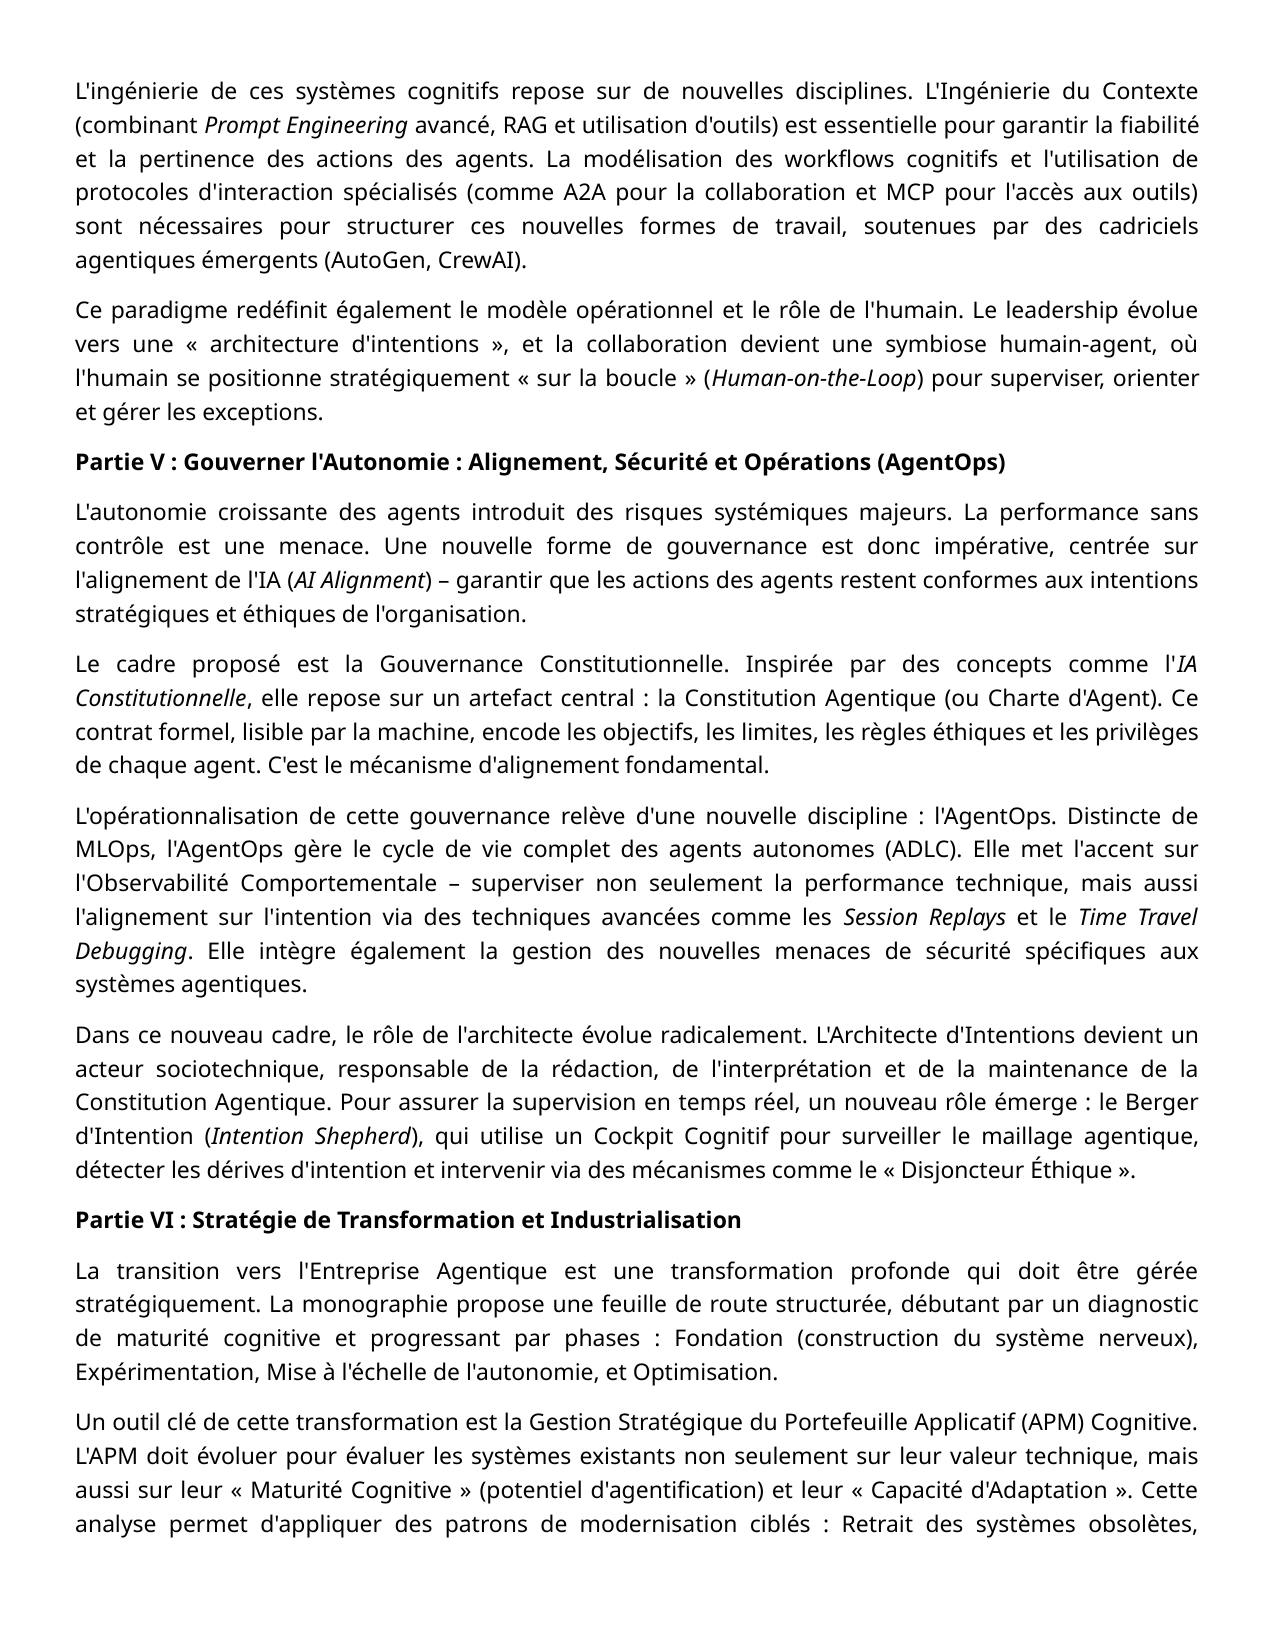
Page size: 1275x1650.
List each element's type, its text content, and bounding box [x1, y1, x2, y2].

text Partie VI : Stratégie de Transformation et Industrialisation [75, 1204, 1200, 1235]
text L'autonomie croissante des agents introduit des risques systémiques majeurs. La performance sans contrôle est une menace. Une nouvelle forme de gouvernance est donc impérative, centrée sur l'alignement de l'IA (AI Alignment) – garantir que les actions des agents restent conformes aux intentions stratégiques et éthiques de l'organisation. [75, 496, 1200, 629]
text La transition vers l'Entreprise Agentique est une transformation profonde qui doit être gérée stratégiquement. La monographie propose une feuille de route structurée, débutant par un diagnostic de maturité cognitive et progressant par phases : Fondation (construction du système nerveux), Expérimentation, Mise à l'échelle de l'autonomie, et Optimisation. [75, 1254, 1200, 1387]
text Ce paradigme redéfinit également le modèle opérationnel et le rôle de l'humain. Le leadership évolue vers une « architecture d'intentions », et la collaboration devient une symbiose humain-agent, où l'humain se positionne stratégiquement « sur la boucle » (Human-on-the-Loop) pour superviser, orienter et gérer les exceptions. [75, 294, 1200, 427]
text Le cadre proposé est la Gouvernance Constitutionnelle. Inspirée par des concepts comme l'IA Constitutionnelle, elle repose sur un artefact central : la Constitution Agentique (ou Charte d'Agent). Ce contrat formel, lisible par la machine, encode les objectifs, les limites, les règles éthiques et les privilèges de chaque agent. C'est le mécanisme d'alignement fondamental. [75, 648, 1200, 780]
text Dans ce nouveau cadre, le rôle de l'architecte évolue radicalement. L'Architecte d'Intentions devient un acteur sociotechnique, responsable de la rédaction, de l'interprétation et de la maintenance de la Constitution Agentique. Pour assurer la supervision en temps réel, un nouveau rôle émerge : le Berger d'Intention (Intention Shepherd), qui utilise un Cockpit Cognitif pour surveiller le maillage agentique, détecter les dérives d'intention et intervenir via des mécanismes comme le « Disjoncteur Éthique ». [75, 1019, 1200, 1185]
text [75, 1406, 1200, 1539]
text Partie V : Gouverner l'Autonomie : Alignement, Sécurité et Opérations (AgentOps) [75, 446, 1200, 477]
text L'opérationnalisation de cette gouvernance relève d'une nouvelle discipline : l'AgentOps. Distincte de MLOps, l'AgentOps gère le cycle de vie complet des agents autonomes (ADLC). Elle met l'accent sur l'Observabilité Comportementale – superviser non seulement la performance technique, mais aussi l'alignement sur l'intention via des techniques avancées comme les Session Replays et le Time Travel Debugging. Elle intègre également la gestion des nouvelles menaces de sécurité spécifiques aux systèmes agentiques. [75, 799, 1200, 999]
text L'ingénierie de ces systèmes cognitifs repose sur de nouvelles disciplines. L'Ingénierie du Contexte (combinant Prompt Engineering avancé, RAG et utilisation d'outils) est essentielle pour garantir la fiabilité et la pertinence des actions des agents. La modélisation des workflows cognitifs et l'utilisation de protocoles d'interaction spécialisés (comme A2A pour la collaboration et MCP pour l'accès aux outils) sont nécessaires pour structurer ces nouvelles formes de travail, soutenues par des cadriciels agentiques émergents (AutoGen, CrewAI). [75, 75, 1200, 275]
